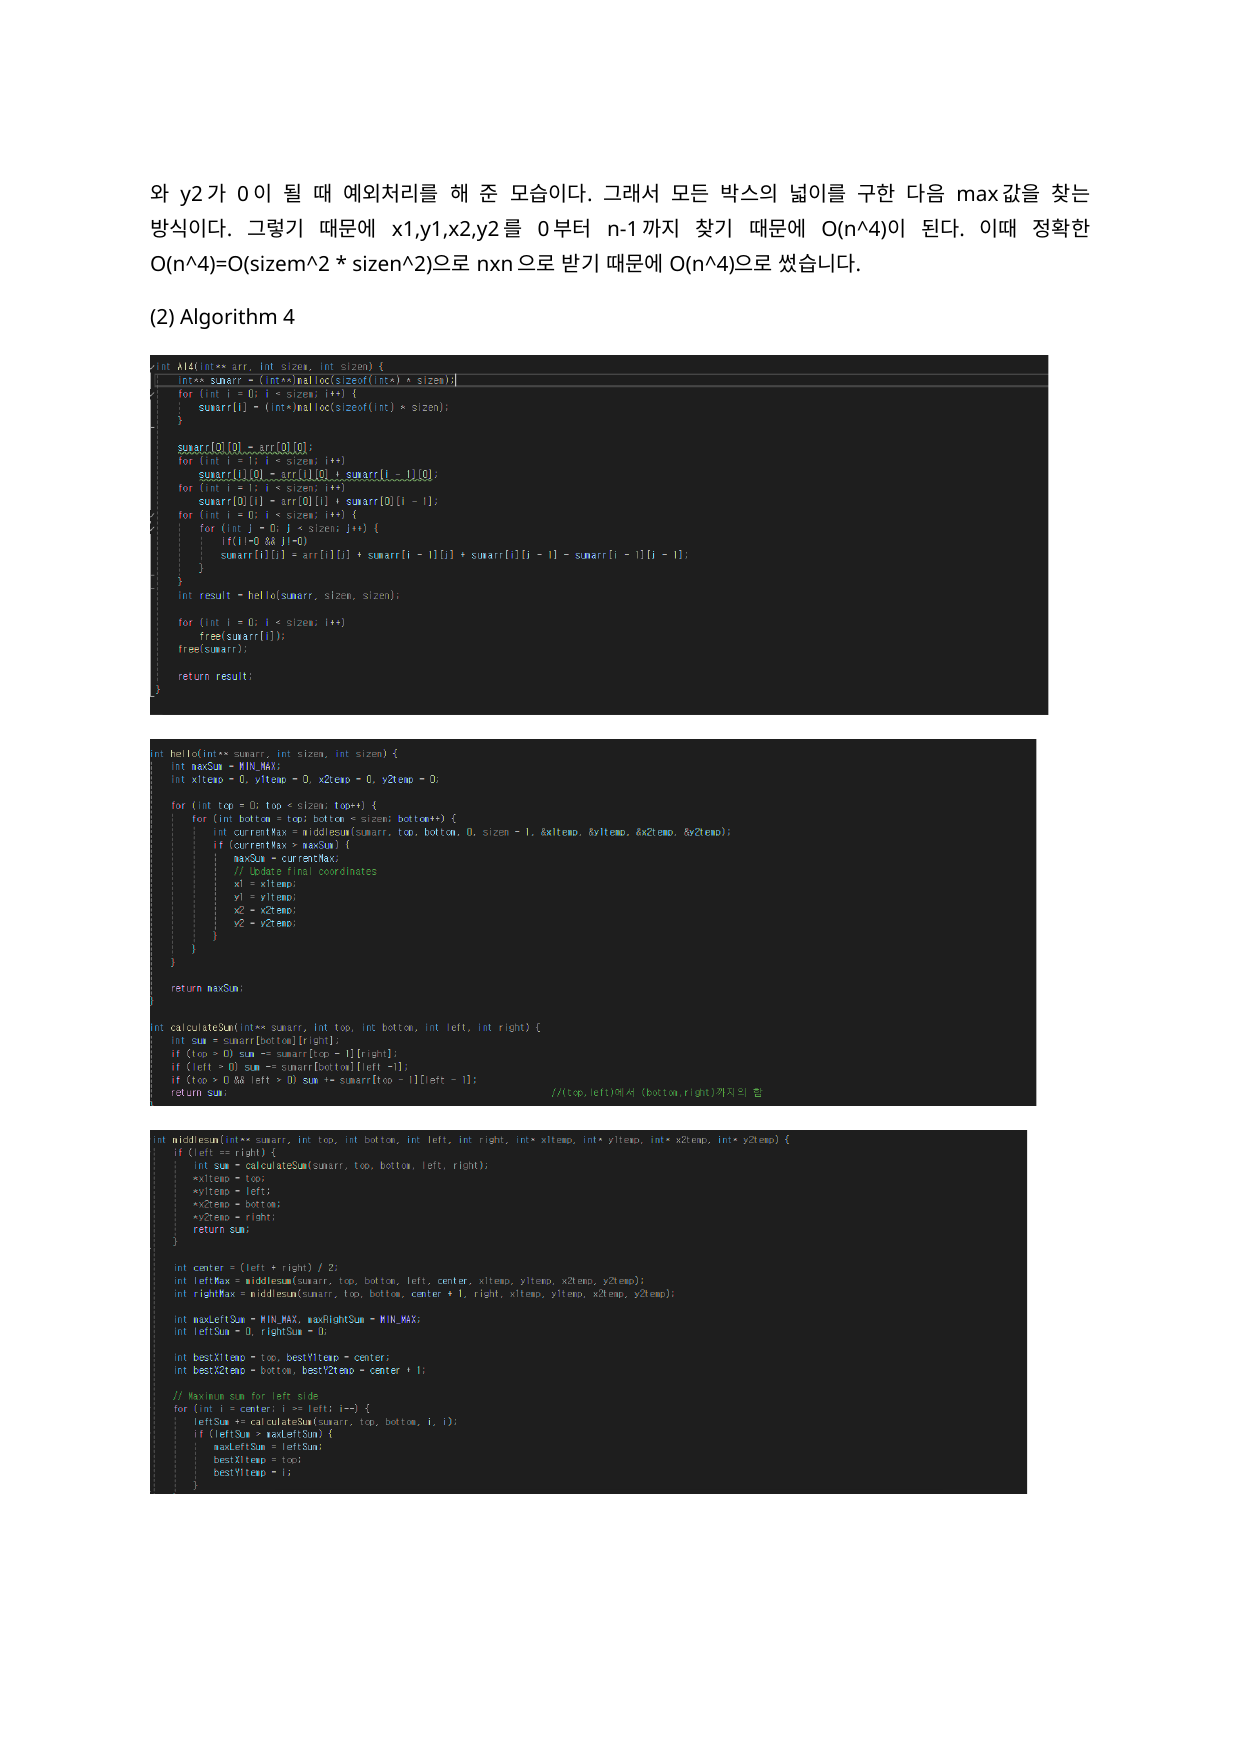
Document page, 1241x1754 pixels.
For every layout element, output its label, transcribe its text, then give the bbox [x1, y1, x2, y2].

picture [150, 1130, 1028, 1494]
text (2) Algorithm 4 [150, 302, 1090, 331]
picture [150, 355, 1049, 715]
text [150, 177, 1090, 277]
picture [150, 739, 1037, 1106]
